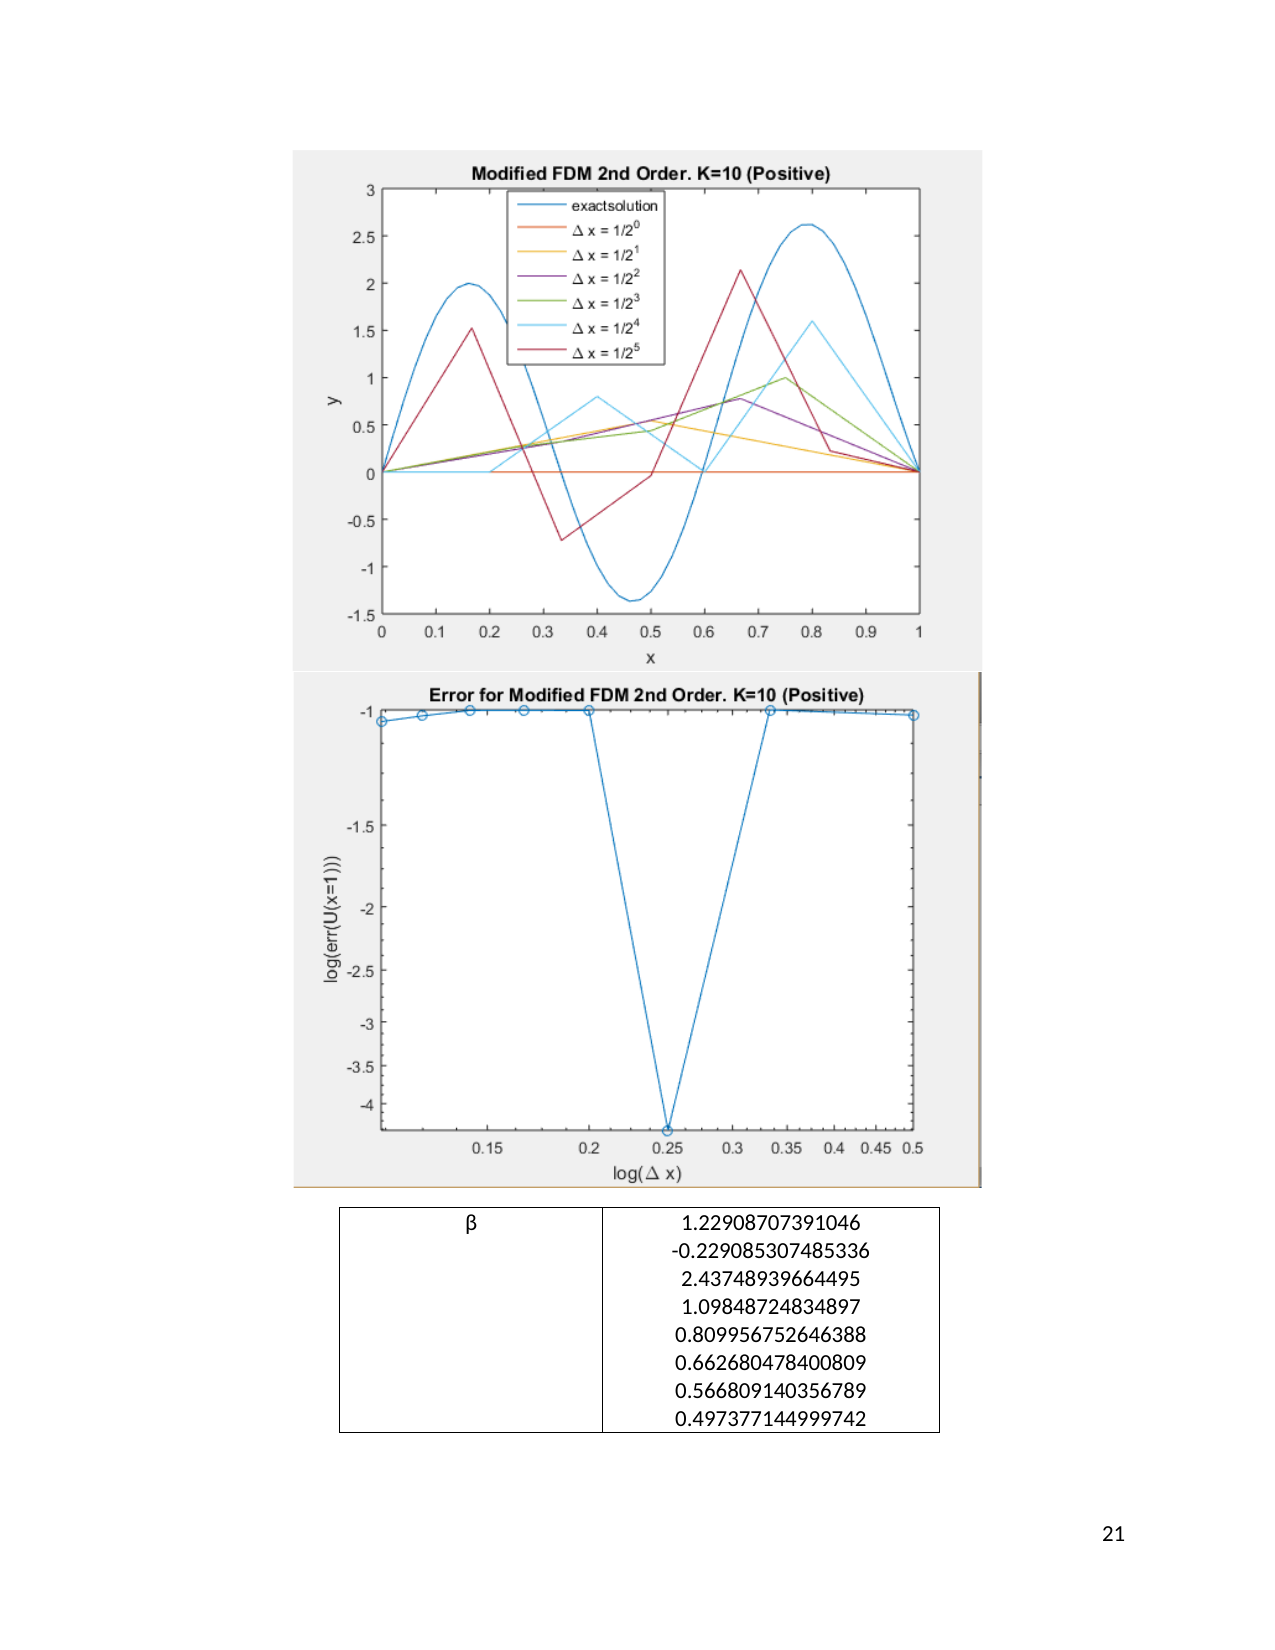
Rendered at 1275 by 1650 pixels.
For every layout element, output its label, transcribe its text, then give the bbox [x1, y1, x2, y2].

table_header β [340, 1208, 602, 1432]
picture [292, 150, 983, 671]
table_header 1.22908707391046 -0.229085307485336 2.43748939664495 1.09848724834897 0.809956752646388 0.662680478400809 0.566809140356789 0.497377144999742 [603, 1208, 939, 1432]
picture [293, 672, 982, 1188]
